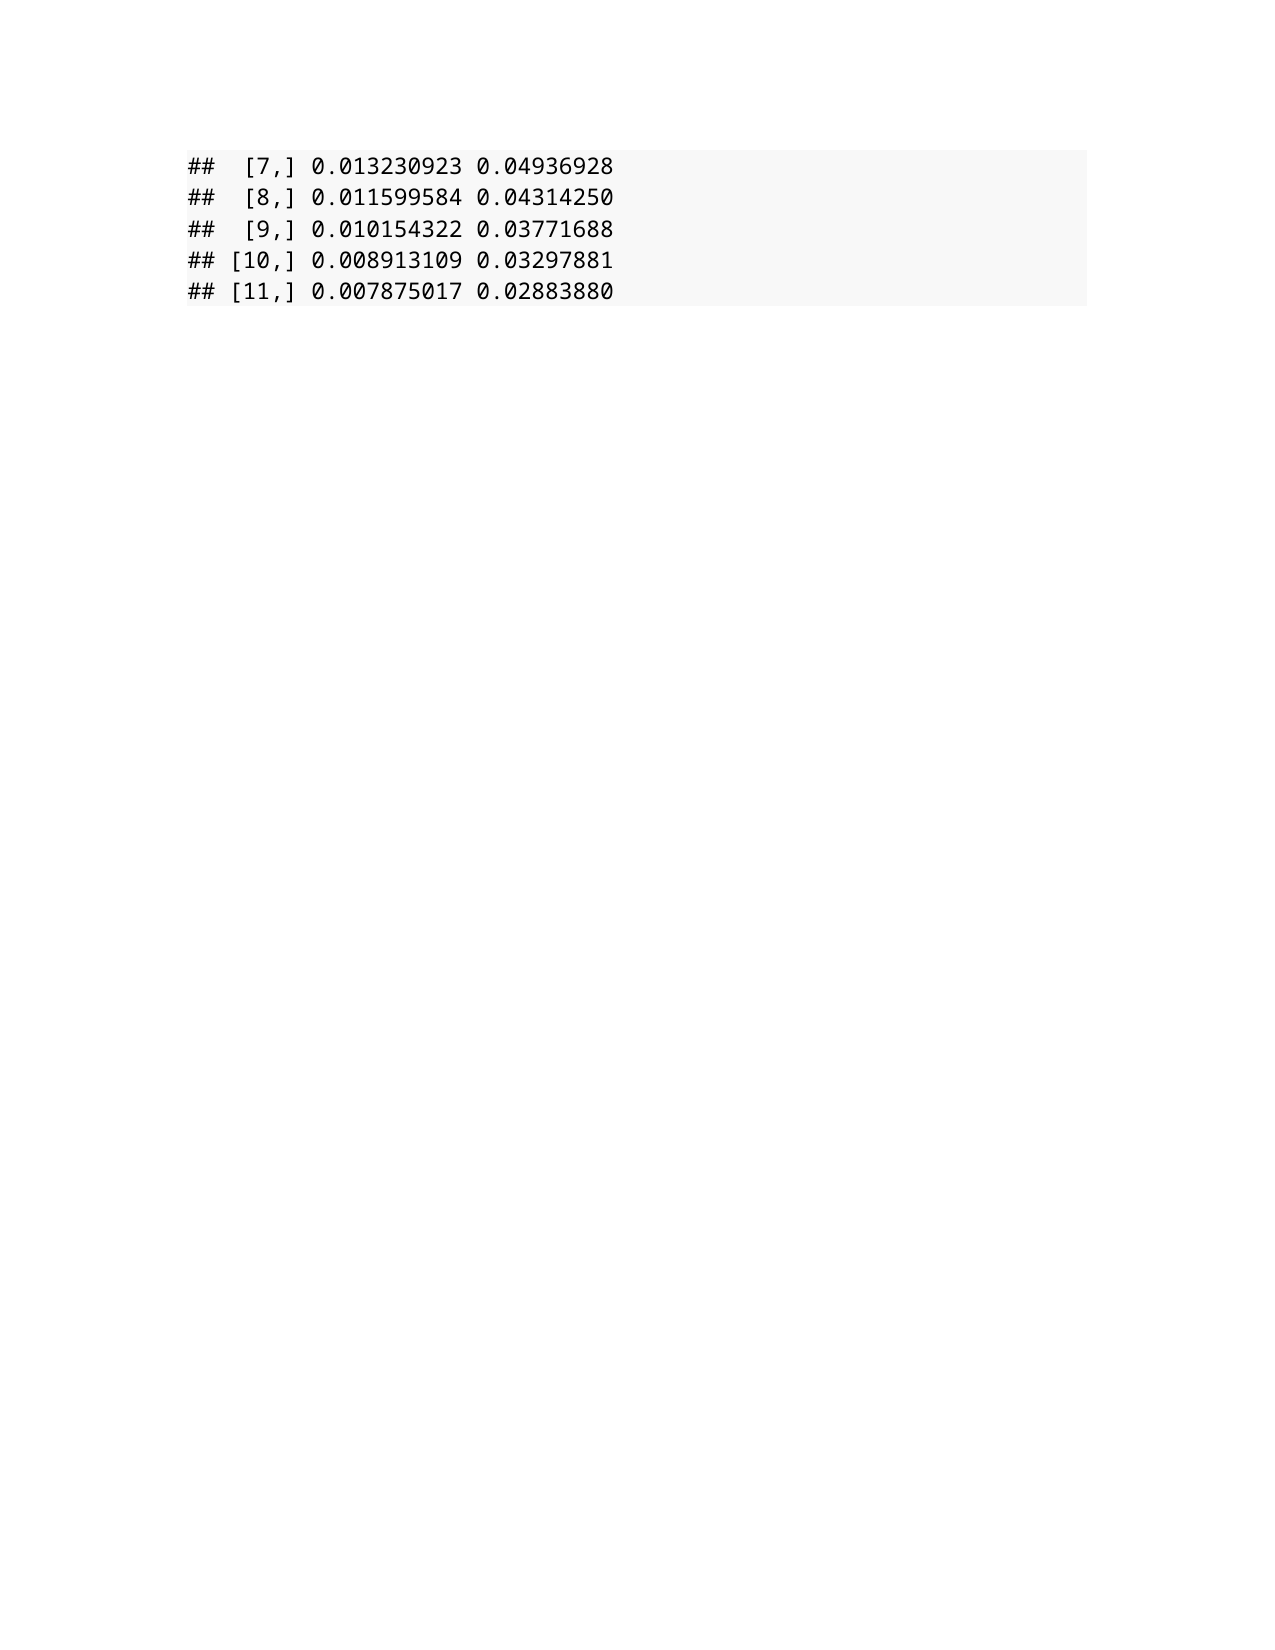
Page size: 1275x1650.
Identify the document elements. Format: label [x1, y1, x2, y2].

text [187, 150, 1087, 306]
